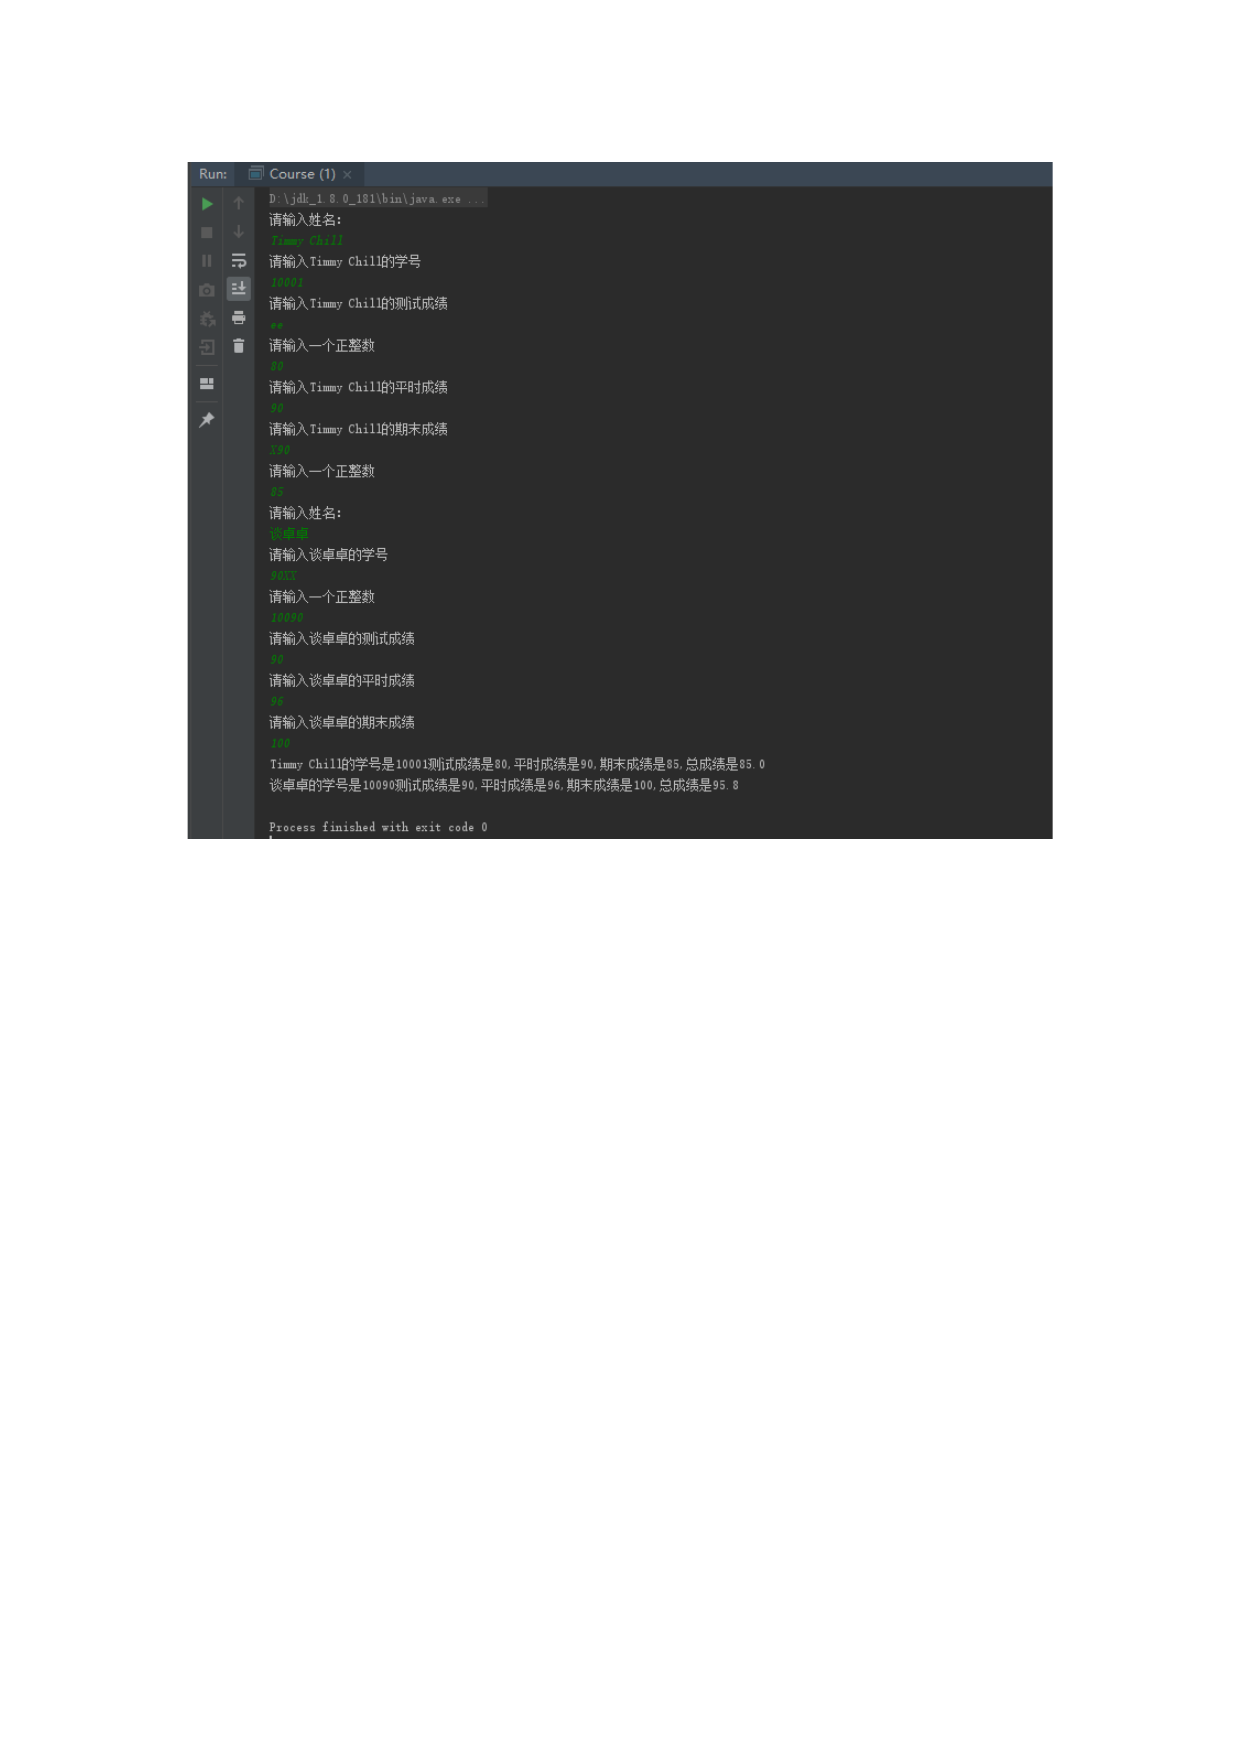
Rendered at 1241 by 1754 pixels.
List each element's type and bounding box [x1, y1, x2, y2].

picture [187, 162, 1053, 839]
